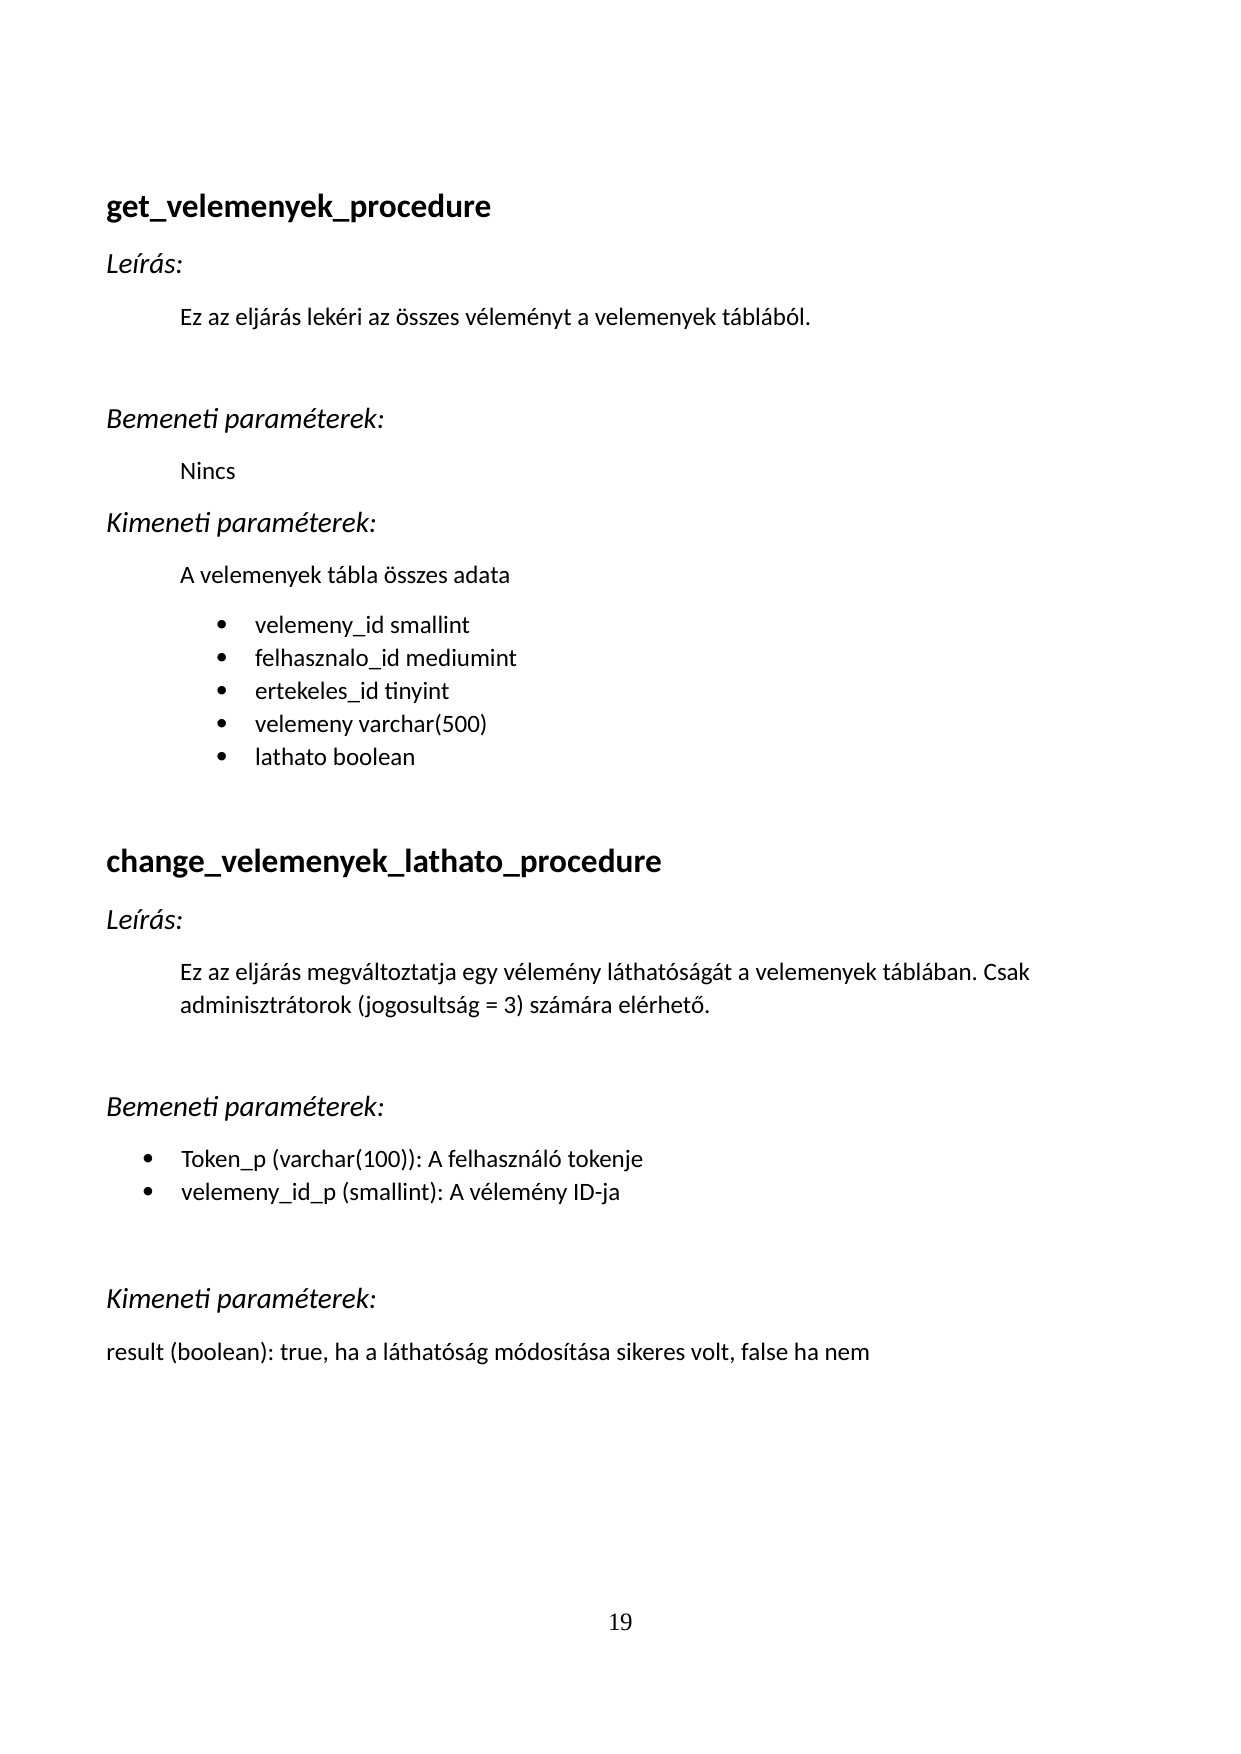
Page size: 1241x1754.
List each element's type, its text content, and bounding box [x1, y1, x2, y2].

text Bemeneti paraméterek: [106, 400, 1155, 436]
list ertekeles_id tinyint [217, 675, 1155, 706]
text Leírás: [106, 901, 1155, 936]
list velemeny_id_p (smallint): A vélemény ID-ja [144, 1176, 1155, 1206]
list Token_p (varchar(100)): A felhasználó tokenje [144, 1143, 1155, 1173]
text change_velemenyek_lathato_procedure [106, 840, 1155, 881]
list lathato boolean [217, 741, 1155, 771]
list velemeny varchar(500) [217, 708, 1155, 738]
text get_velemenyek_procedure [106, 185, 1155, 226]
text Leírás: [106, 246, 1155, 281]
list velemeny_id smallint [217, 609, 1155, 640]
text A velemenyek tábla összes adata [106, 560, 1155, 590]
text Ez az eljárás lekéri az összes véleményt a velemenyek táblából. [106, 301, 1155, 331]
text Ez az eljárás megváltoztatja egy vélemény láthatóságát a velemenyek táblában. Csak adminisztrátorok (jogosultság = 3) számára elérhető. [180, 956, 1155, 1019]
list felhasznalo_id mediumint [217, 642, 1155, 673]
text result (boolean): true, ha a láthatóság módosítása sikeres volt, false ha nem [106, 1336, 1155, 1366]
text Bemeneti paraméterek: [106, 1088, 1155, 1123]
text Kimeneti paraméterek: [106, 504, 1155, 540]
text Kimeneti paraméterek: [106, 1281, 1155, 1316]
text Nincs [106, 455, 1155, 486]
